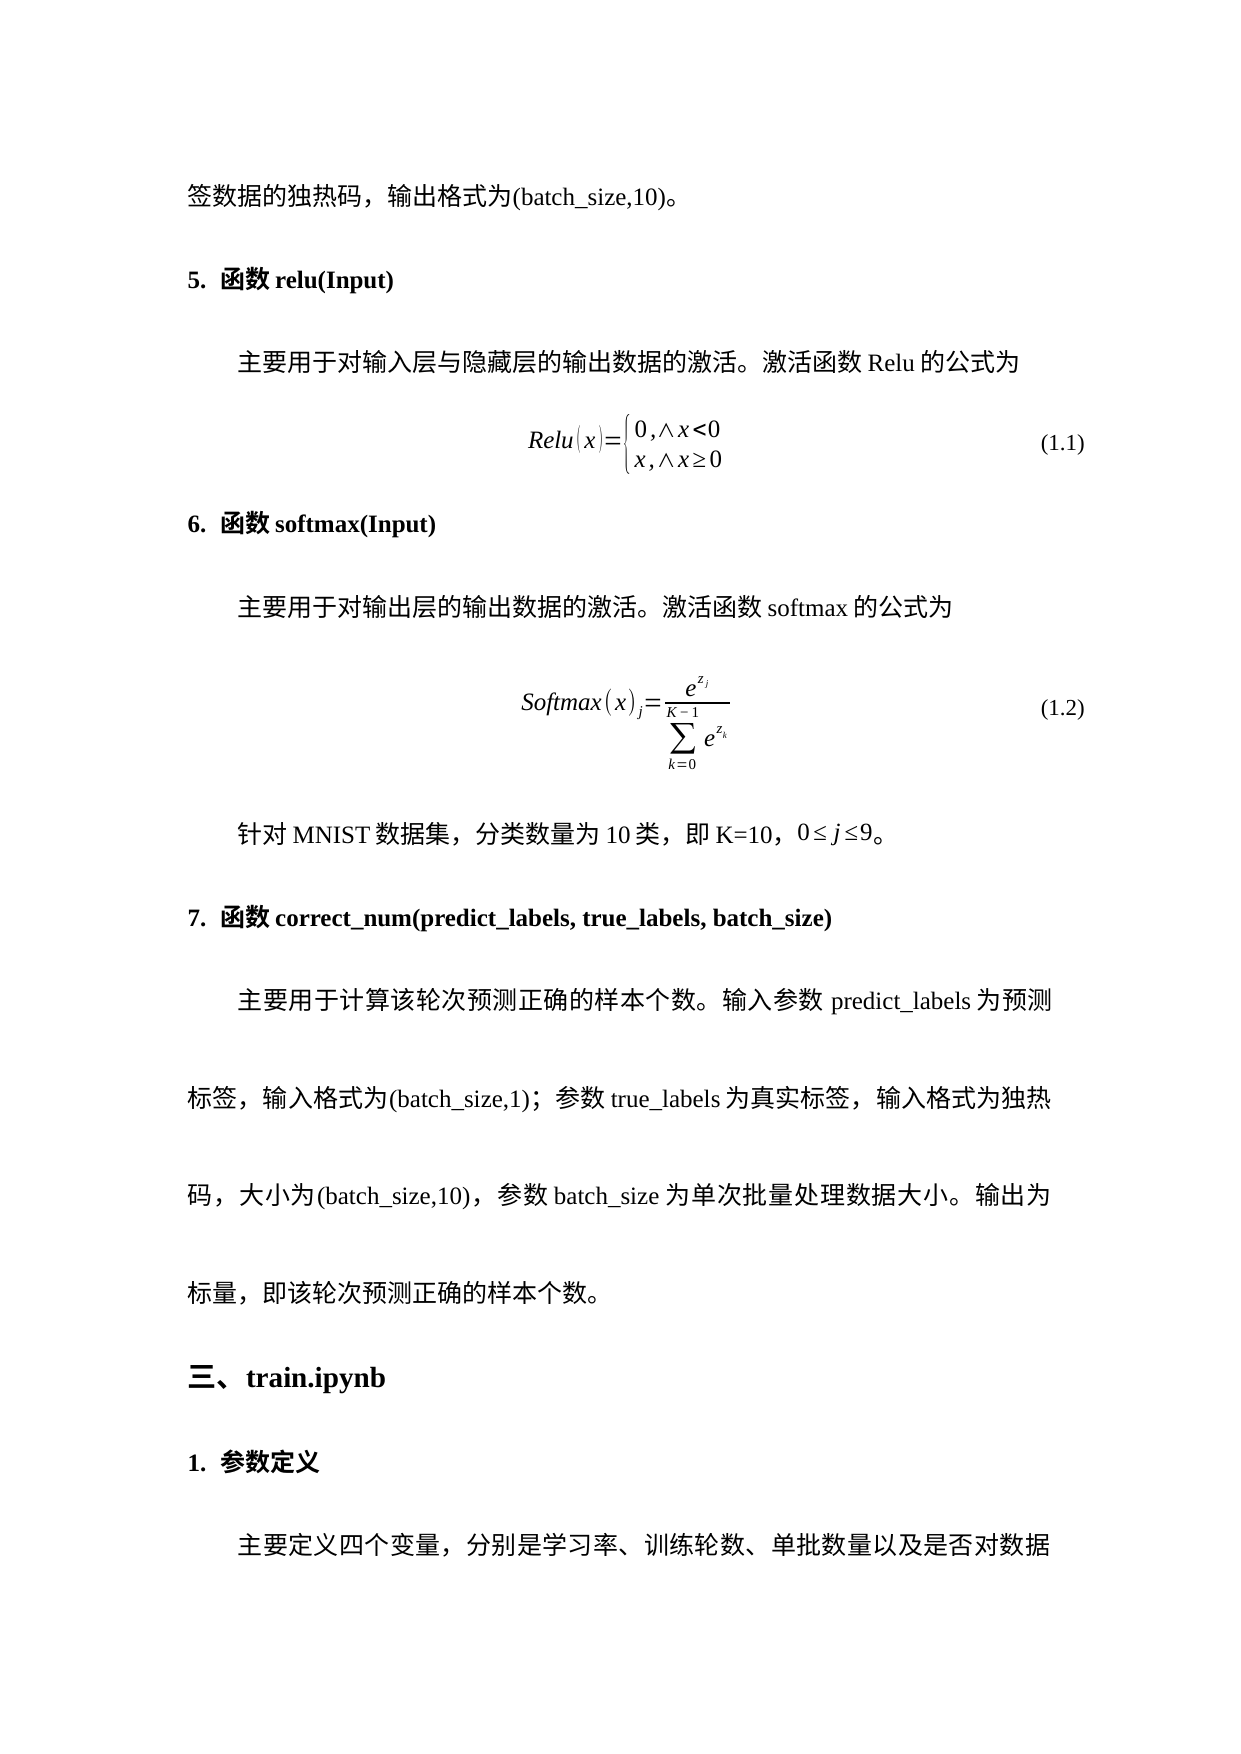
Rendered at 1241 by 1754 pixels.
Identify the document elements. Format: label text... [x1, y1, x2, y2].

list 主要用于对输入层与隐藏层的输出数据的激活。激活函数Relu的公式为 [187, 328, 1053, 393]
list 函数correct_num(predict_labels, true_labels, batch_size) [187, 883, 1053, 948]
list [187, 162, 1053, 227]
list train.ipynb [187, 1342, 1053, 1407]
list 主要用于对输出层的输出数据的激活。激活函数softmax的公式为 [187, 573, 1053, 638]
list 函数relu(Input) [187, 245, 1053, 310]
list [187, 1511, 1053, 1576]
list 针对MNIST数据集，分类数量为10类，即K=10，。 [187, 800, 1053, 865]
text (1.1) [187, 411, 1053, 476]
list 参数定义 [187, 1428, 1053, 1493]
list 函数softmax(Input) [187, 489, 1053, 554]
text (1.2) [187, 656, 1053, 786]
list 主要用于计算该轮次预测正确的样本个数。输入参数predict_labels为预测标签，输入格式为(batch_size,1)；参数true_labels为真实标签，输入格式为独热码，大小为(batch_size,10)，参数batch_size为单次批量处理数据大小。输出为标量，即该轮次预测正确的样本个数。 [187, 966, 1053, 1324]
